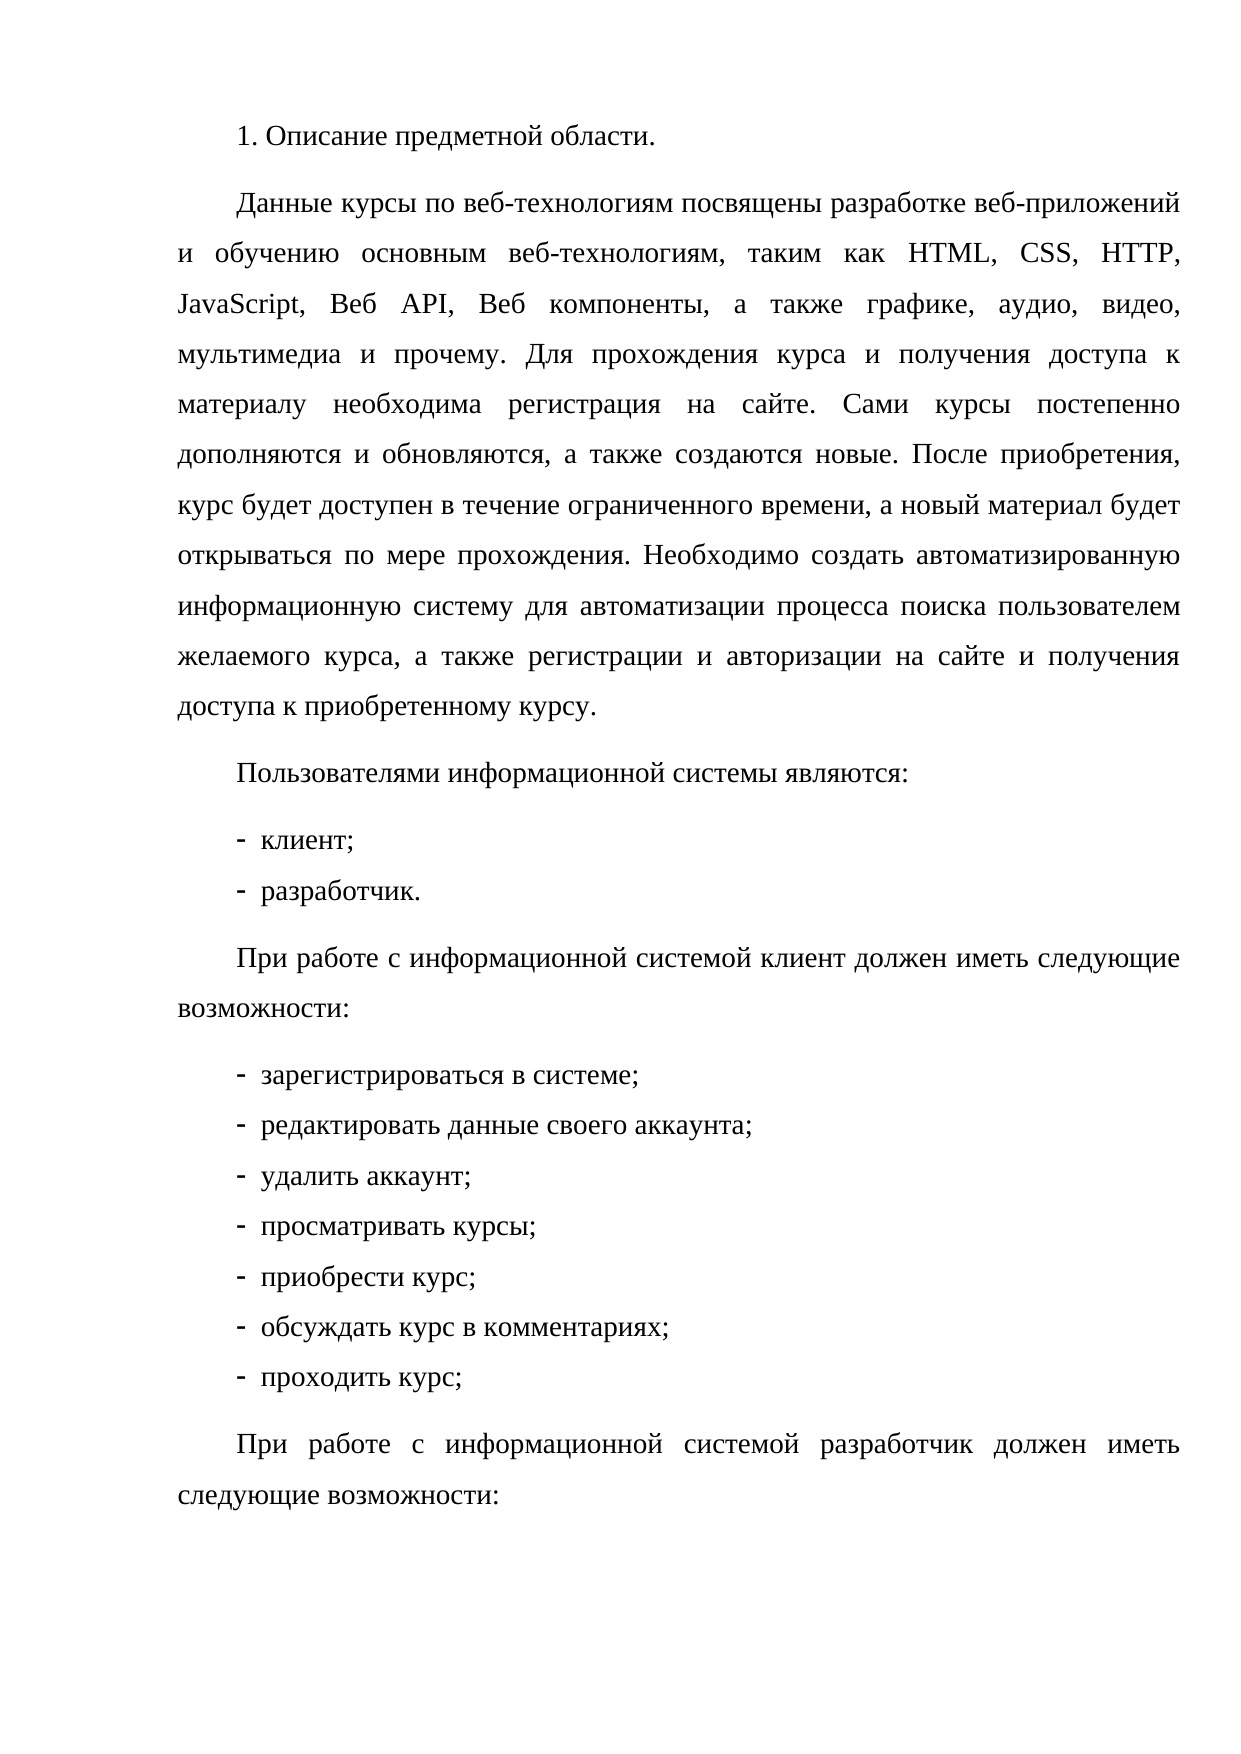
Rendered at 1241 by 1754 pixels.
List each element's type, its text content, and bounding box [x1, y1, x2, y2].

list клиент; [177, 822, 1181, 856]
list просматривать курсы; [177, 1208, 1181, 1242]
list проходить курс; [177, 1359, 1181, 1393]
list редактировать данные своего аккаунта; [177, 1107, 1181, 1141]
text При работе с информационной системой разработчик должен иметь следующие возможности: [177, 1427, 1181, 1510]
list удалить аккаунт; [177, 1158, 1181, 1191]
text Пользователями информационной системы являются: [177, 755, 1181, 789]
list приобрести курс; [177, 1259, 1181, 1292]
list зарегистрироваться в системе; [177, 1057, 1181, 1091]
list разработчик. [177, 873, 1181, 906]
list Описание предметной области. [177, 118, 1181, 152]
text Данные курсы по веб-технологиям посвящены разработке веб-приложений и обучению основным веб-технологиям, таким как HTML, CSS, HTTP, JavaScript, Веб API, Веб компоненты, а также графике, аудио, видео, мультимедиа и прочему. Для прохождения курса и получения доступа к материалу необходима регистрация на сайте. Сами курсы постепенно дополняются и обновляются, а также создаются новые. После приобретения, курс будет доступен в течение ограниченного времени, а новый материал будет открываться по мере прохождения. Необходимо создать автоматизированную информационную систему для автоматизации процесса поиска пользователем желаемого курса, а также регистрации и авторизации на сайте и получения доступа к приобретенному курсу. [177, 185, 1181, 722]
list обсуждать курс в комментариях; [177, 1309, 1181, 1343]
text При работе с информационной системой клиент должен иметь следующие возможности: [177, 940, 1181, 1023]
